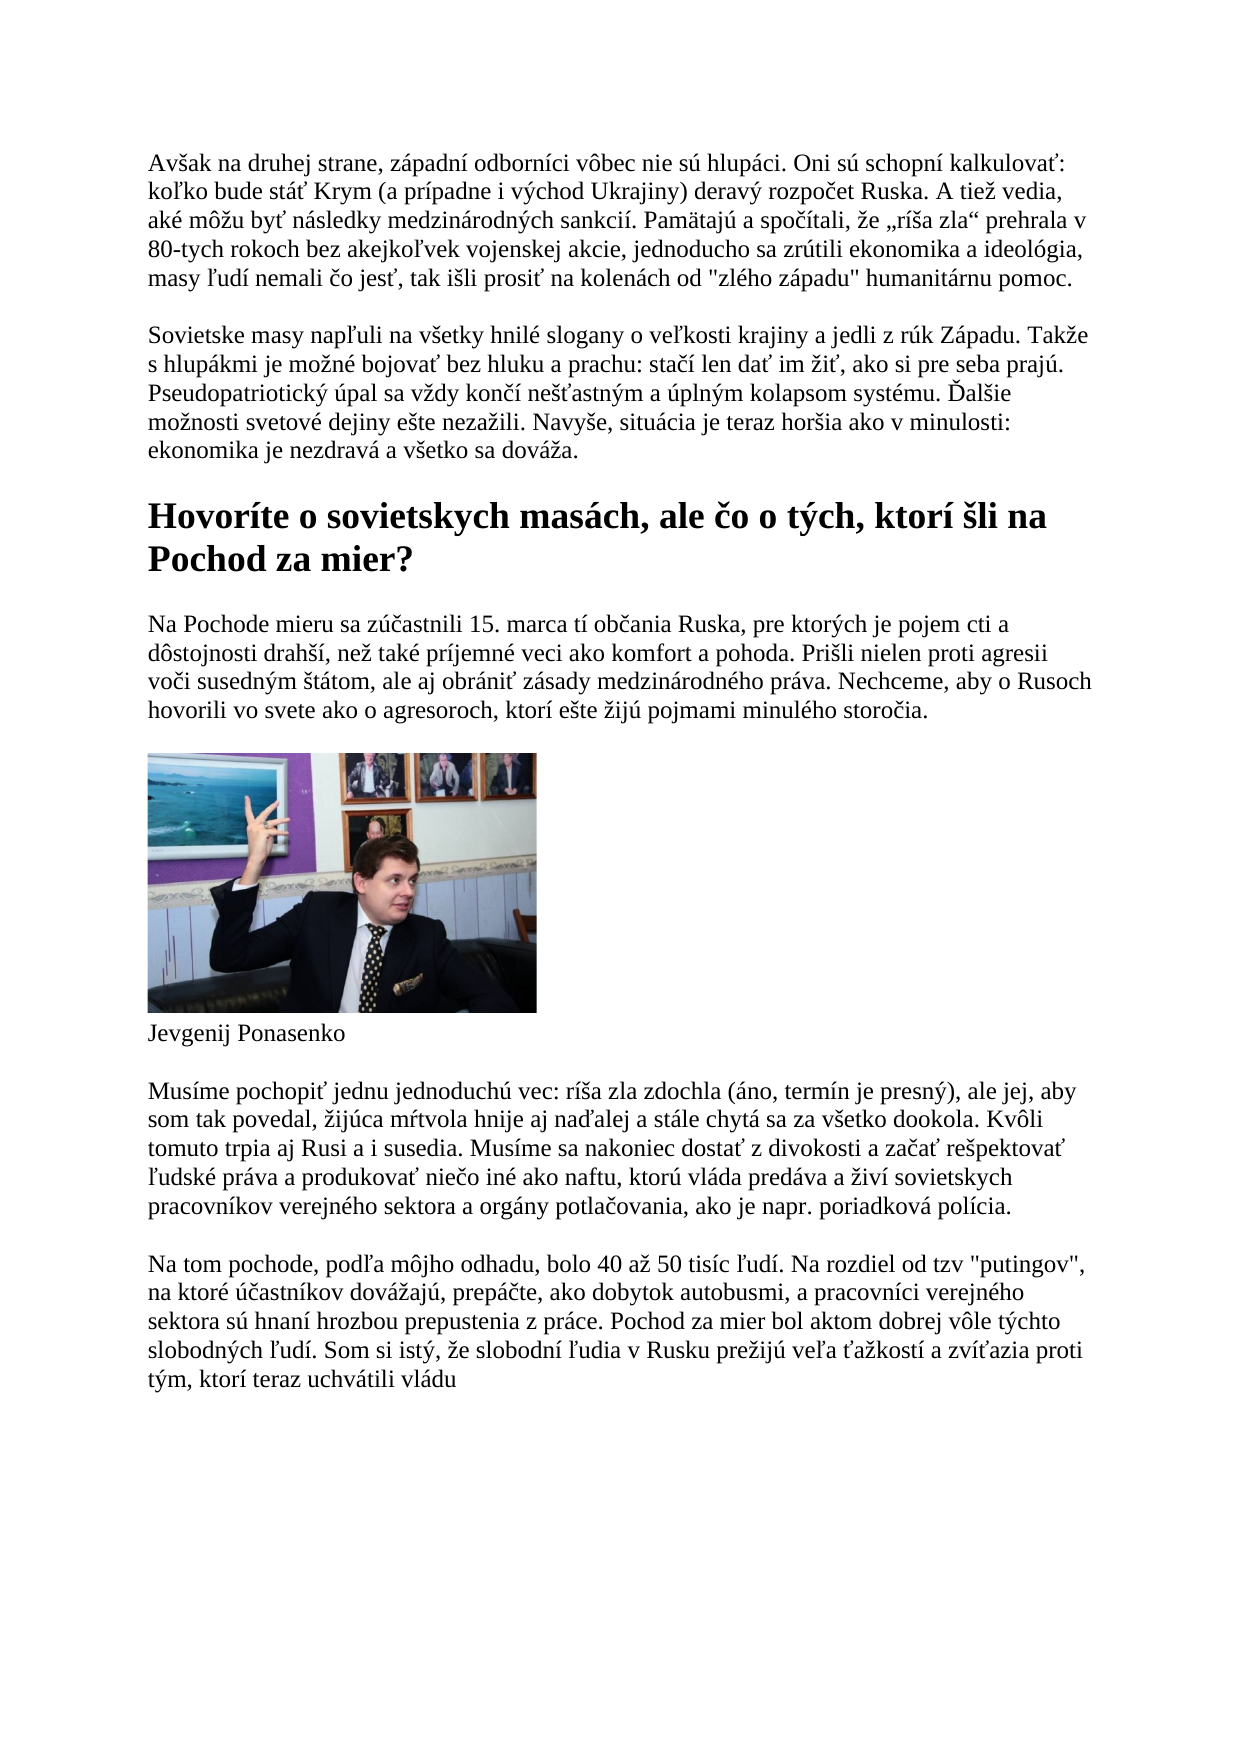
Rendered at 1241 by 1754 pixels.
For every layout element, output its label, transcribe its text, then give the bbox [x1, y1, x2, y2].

text Na Pochode mieru sa zúčastnili 15. marca tí občania Ruska, pre ktorých je pojem cti a dôstojnosti drahší, než také príjemné veci ako komfort a pohoda. Prišli nielen proti agresii voči susedným štátom, ale aj obrániť zásady medzinárodného práva. Nechceme, aby o Rusoch hovorili vo svete ako o agresoroch, ktorí ešte žijú pojmami minulého storočia. [148, 609, 1093, 724]
text Avšak na druhej strane, západní odborníci vôbec nie sú hlupáci. Oni sú schopní kalkulovať: koľko bude stáť Krym (a prípadne i východ Ukrajiny) deravý rozpočet Ruska. A tiež vedia, aké môžu byť následky medzinárodných sankcií. Pamätajú a spočítali, že „ríša zla“ prehrala v 80-tych rokoch bez akejkoľvek vojenskej akcie, jednoducho sa zrútili ekonomika a ideológia, masy ľudí nemali čo jesť, tak išli prosiť na kolenách od "zlého západu" humanitárnu pomoc. [148, 148, 1093, 291]
picture [147, 753, 537, 1013]
text Na tom pochode, podľa môjho odhadu, bolo 40 až 50 tisíc ľudí. Na rozdiel od tzv "putingov", na ktoré účastníkov dovážajú, prepáčte, ako dobytok autobusmi, a pracovníci verejného sektora sú hnaní hrozbou prepustenia z práce. Pochod za mier bol aktom dobrej vôle týchto slobodných ľudí. Som si istý, že slobodní ľudia v Rusku prežijú veľa ťažkostí a zvíťazia proti tým, ktorí teraz uchvátili vládu [148, 1249, 1093, 1392]
text Sovietske masy napľuli na všetky hnilé slogany o veľkosti krajiny a jedli z rúk Západu. Takže s hlupákmi je možné bojovať bez hluku a prachu: stačí len dať im žiť, ako si pre seba prajú. Pseudopatriotický úpal sa vždy končí nešťastným a úplným kolapsom systému. Ďalšie možnosti svetové dejiny ešte nezažili. Navyše, situácia je teraz horšia ako v minulosti: ekonomika je nezdravá a všetko sa dováža. [148, 321, 1093, 464]
text Musíme pochopiť jednu jednoduchú vec: ríša zla zdochla (áno, termín je presný), ale jej, aby som tak povedal, žijúca mŕtvola hnije aj naďalej a stále chytá sa za všetko dookola. Kvôli tomuto trpia aj Rusi a i susedia. Musíme sa nakoniec dostať z divokosti a začať rešpektovať ľudské práva a produkovať niečo iné ako naftu, ktorú vláda predáva a živí sovietskych pracovníkov verejného sektora a orgány potlačovania, ako je napr. poriadková polícia. [148, 1076, 1093, 1219]
text Hovoríte o sovietskych masách, ale čo o tých, ktorí šli na Pochod za mier? [148, 493, 1093, 580]
